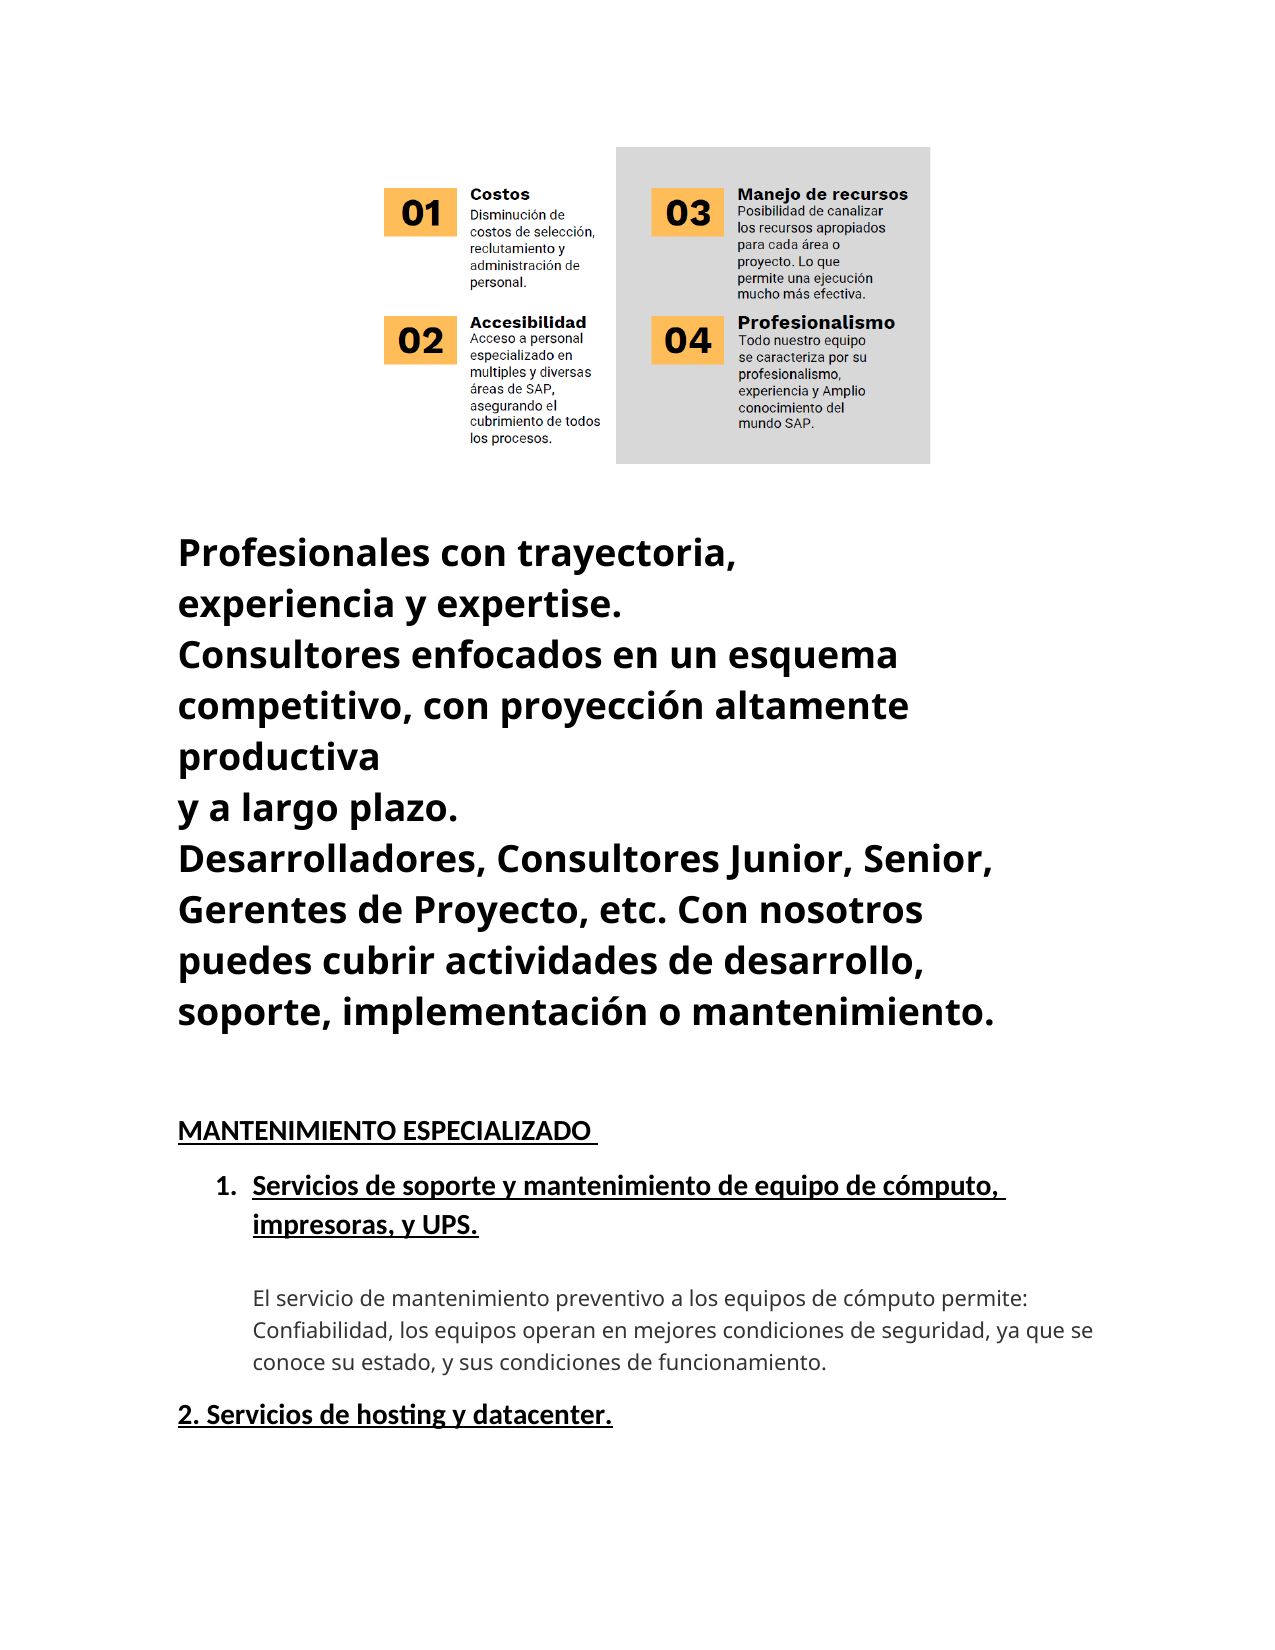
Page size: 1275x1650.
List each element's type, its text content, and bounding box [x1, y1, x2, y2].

picture [344, 147, 931, 464]
text MANTENIMIENTO ESPECIALIZADO [177, 1112, 1098, 1148]
text puedes cubrir actividades de desarrollo, [177, 934, 1098, 986]
text Consultores enfocados en un esquema [177, 628, 1098, 679]
text experiencia y expertise. [177, 577, 1098, 628]
text soporte, implementación o mantenimiento. [177, 986, 1098, 1037]
text Profesionales con trayectoria, [177, 526, 1098, 577]
text competitivo, con proyección altamente productiva [177, 679, 1098, 781]
text y a largo plazo. [177, 781, 1098, 832]
list El servicio de mantenimiento preventivo a los equipos de cómputo permite: Confiabilidad, los equipos operan en mejores condiciones de seguridad, ya que se conoce su estado, y sus condiciones de funcionamiento. [252, 1283, 1098, 1377]
text Desarrolladores, Consultores Junior, Senior, [177, 832, 1098, 883]
list Servicios de soporte y mantenimiento de equipo de cómputo, impresoras, y UPS. [215, 1167, 1098, 1242]
text 2. Servicios de hosting y datacenter. [177, 1396, 1098, 1431]
text Gerentes de Proyecto, etc. Con nosotros [177, 883, 1098, 934]
